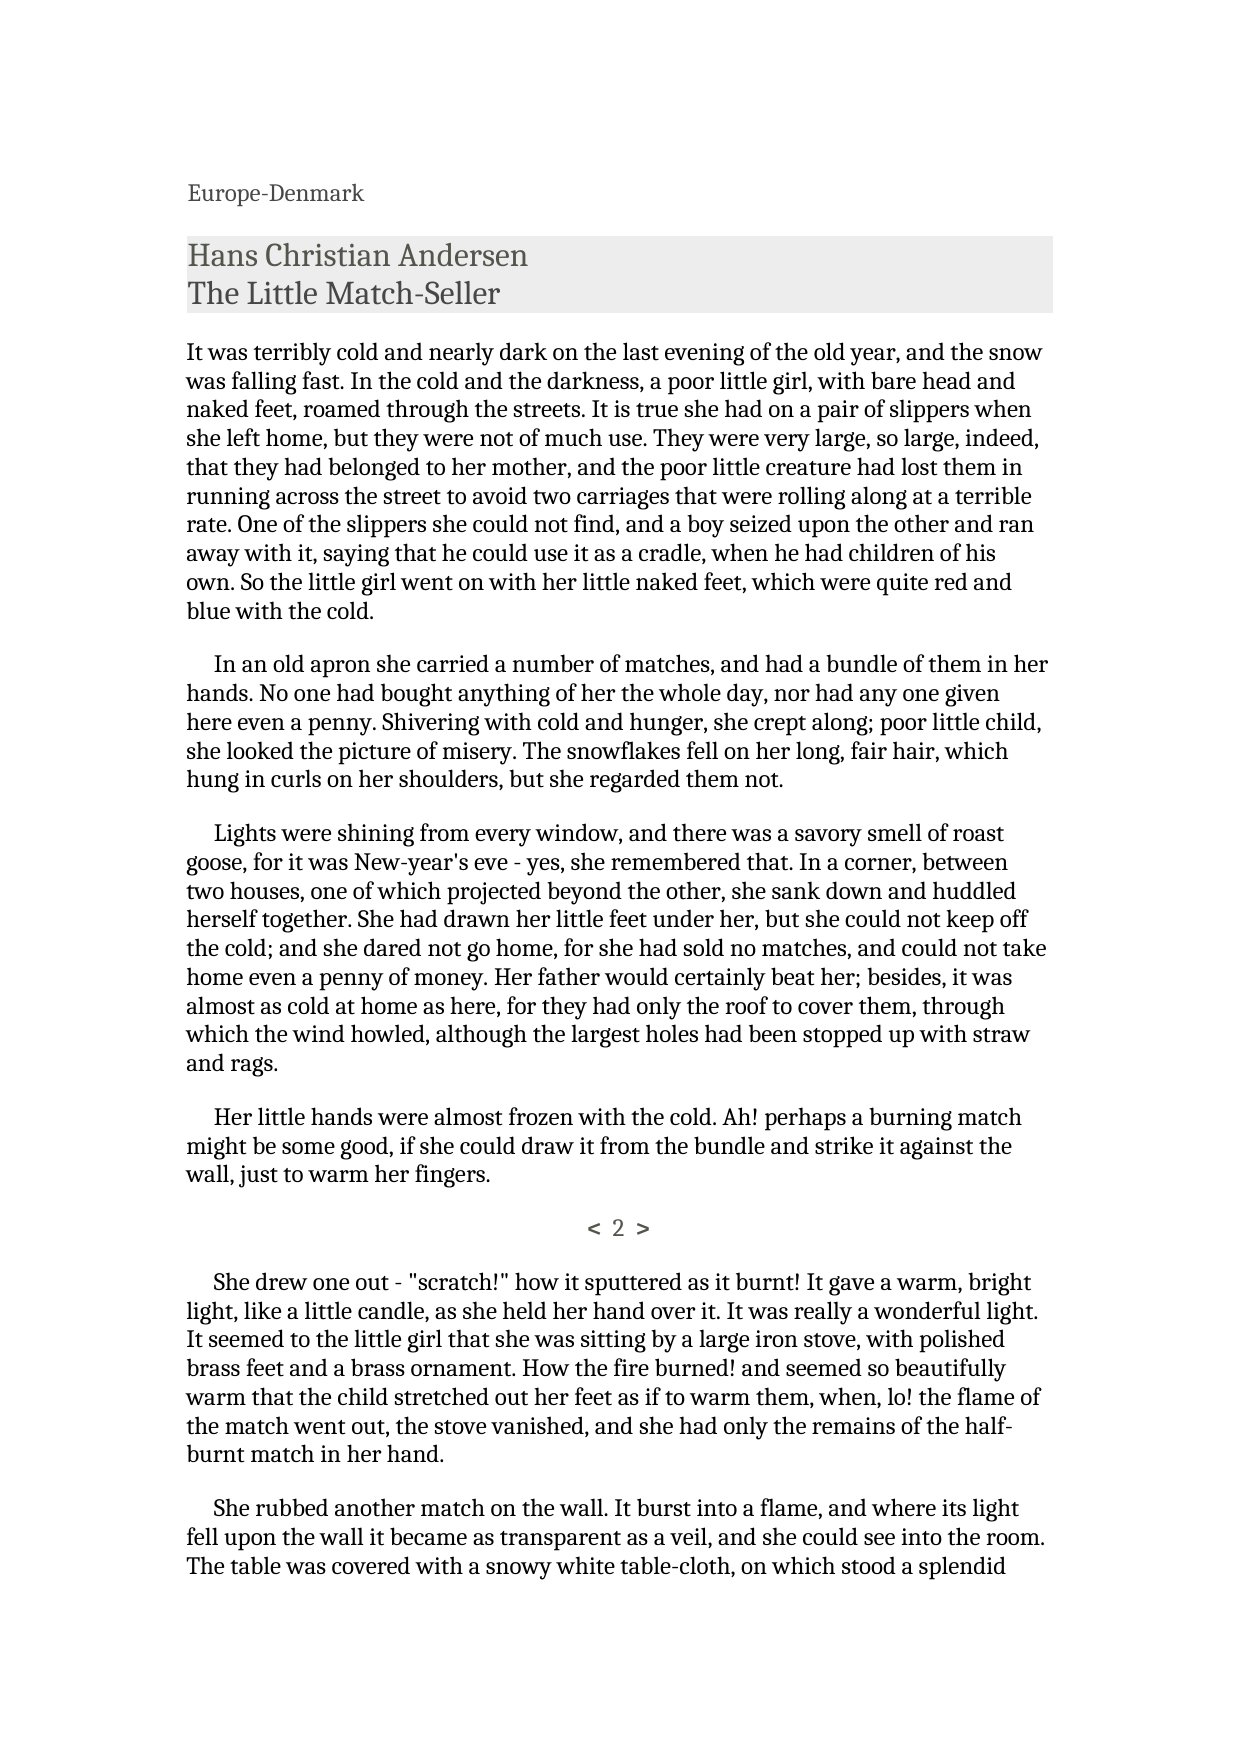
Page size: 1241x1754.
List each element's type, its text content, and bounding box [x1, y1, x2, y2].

text The Little Match-Seller [187, 274, 1053, 313]
text Europe-Denmark [187, 179, 1053, 207]
text Hans Christian Andersen [187, 236, 1053, 274]
table_header It was terribly cold and nearly dark on the last evening of the old year, and the snow was falling fast. In the cold and the darkness, a poor little girl, with bare head and naked feet, roamed through the streets. It is true she had on a pair of slippers when she left home, but they were not of much use. They were very large, so large, indeed, that they had belonged to her mother, and the poor little creature had lost them in running across the street to avoid two carriages that were rolling along at a terrible rate. One of the slippers she could not find, and a boy seized upon the other and ran away with it, saying that he could use it as a cradle, when he had children of his own. So the little girl went on with her little naked feet, which were quite red and blue with the cold. In an old apron she carried a number of matches, and had a bundle of them in her hands. No one had bought anything of her the whole day, nor had any one given here even a penny. Shivering with cold and hunger, she crept along; poor little child, she looked the picture of misery. The snowflakes fell on her long, fair hair, which hung in curls on her shoulders, but she regarded them not. Lights were shining from every window, and there was a savory smell of roast goose, for it was New-year's eve - yes, she remembered that. In a corner, between two houses, one of which projected beyond the other, she sank down and huddled herself together. She had drawn her little feet under her, but she could not keep off the cold; and she dared not go home, for she had sold no matches, and could not take home even a penny of money. Her father would certainly beat her; besides, it was almost as cold at home as here, for they had only the roof to cover them, through which the wind howled, although the largest holes had been stopped up with straw and rags. Her little hands were almost frozen with the cold. Ah! perhaps a burning match might be some good, if she could draw it from the bundle and strike it against the wall, just to warm her fingers. < 2 > She drew one out - "scratch!" how it sputtered as it burnt! It gave a warm, bright light, like a little candle, as she held her hand over it. It was really a wonderful light. It seemed to the little girl that she was sitting by a large iron stove, with polished brass feet and a brass ornament. How the fire burned! and seemed so beautifully warm that the child stretched out her feet as if to warm them, when, lo! the flame of the match went out, the stove vanished, and she had only the remains of the half-burnt match in her hand. She rubbed another match on the wall. It burst into a flame, and where its light fell upon the wall it became as transparent as a veil, and she could see into the room. The table was covered with a snowy white table-cloth, on which stood a splendid dinner service, and a steaming roast goose, stuffed with apples and dried plums. And what was still more wonderful, the goose jumped down from the dish and waddled across the floor, with a knife and fork in its breast, to the little girl. Then the match went out, and there remained nothing but the thick, damp, cold wall before her. She lighted another match, and then she found herself sitting under a beautiful Christmas-tree. It was larger and more beautifully decorated than the one which she had seen through the glass door at the rich merchant's. Thousands of tapers were burning upon the green branches, and colored pictures, like those she had seen in the show-windows, looked down upon it all. The little one stretched out her hand towards them, and the match went out. The Christmas lights rose higher and higher, till they looked to her like the stars in the sky. Then she saw a star fall, leaving behind it a bright streak of fire. "Some one is dying," thought the little girl, for her old grandmother, the only one who had ever loved her, and who was now dead, had told her that when a star falls, a soul was going up to God. < 3 > She again rubbed a match on the wall, and the light shone round her; in the brightness stood her old grandmother, clear and shining, yet mild and loving in her appearance. "Grandmother," cried the little one, "O take me with you; I know you will go away when the match burns out; you will vanish like the warm stove, the roast goose, and the large, glorious Christmas-tree." And she made haste to light the whole bundle of matches, for she wished to keep her grandmother there. And the matches glowed with a light that was brighter than the noon-day, and her grandmother had never appeared so large or so beautiful. She took the little girl in her arms, and they both flew upwards in brightness and joy far above the earth, where there was neither cold nor hunger nor pain, for they were with God. In the dawn of morning there lay the poor little one, with pale cheeks and smiling mouth, leaning against the wall; she had been frozen to death on the last evening of the year; and the New-year's sun rose and shone upon a little corpse! The child still sat, in the stiffness of death, holding the matches in her hand, one bundle of which was burnt. "She tried to warm herself," said some. No one imagined what beautiful things she had seen, nor into what glory she had entered with her grandmother, on New-year's day. Asia-China The Lady of the Moon In the days of the Emperor Yau lived a prince by the name of Hou I, who was a mighty hero and a good archer. Once ten suns rose together in the sky, and shone so brightly and burned so fiercely that the people on earth could not endure them. So the Emperor ordered Hou I to shoot at them. And Hou I shot nine of them down from the sky. Besides his bow, Hou I also had a horse which ran so swiftly that even the wind could not catch up with it. He mounted it to go a-hunting, and the horse ran away and could not be stopped. So Hou I came to Kunlun Mountain and met the Queen-Mother of the Jasper Sea. And she gave him the herb of immortality. He took it home with him and hid it in his room. But his wife who was named Tschang O, once ate some of it on the sly when he was not at home, and she immediately floated up to the clouds. When she reached the moon, she ran into the castle there, and has lived there ever since as the Lady of the Moon. On a night in mid-autumn, an emperor of the Tang dynasty once sat at wine with two sorcerers. And one of them took his bamboo staff and cast it into the air, where it turned into a heavenly bridge, on which the three climbed up to the moon together. There they saw a great castle on which was inscribed: “The Spreading Halls of Crystal Cold.” Beside it stood a cassia tree which blossomed and gave forth a fragrance filling all the air. And in the tree sat a man who was chopping off the smaller boughs with an ax. One of the sorcerers said: “That is the man in the moon. The cassia tree grows so luxuriantly that in the course of time it would overshadow all the moon’s radiance. Therefore it has to be cut down once in every thousand years.” Then they entered the spreading halls. The silver stories of the castle towered one above the other, and its walls and columns were all formed of liquid crystal. In the walls were cages and ponds, where fishes and birds moved as though alive. The whole moon-world seemed made of glass. While they were still looking about them on all sides the Lady of the Moon stepped up to them, clad in a white mantle and a rainbow-colored gown. She smiled and said to the emperor: “You are a prince of the mundane world of dust. Great is your fortune, since you have been able to find your way here!” And she called for her attendants, who came flying up on white birds, and sang and danced beneath the cassia tree. A pure clear music floated through the air. Beside the tree stood a mortar made of white marble, in which a jasper rabbit ground up herbs. That was the dark half of the moon. When the dance had ended, the emperor returned to earth again with the sorcerers. And he had the songs which he had heard on the moon written down and sung to the accompaniment of flutes of jasper in his pear-tree garden. North America-Native Indian The Toad-Woman Great good luck once happened to a young woman who was living all alone in the woods with nobody near her but her little dog; for, to her surprise, she found fresh meat every morning at her door. She was very curious to know who it was that supplied her, and watching one morning, just as the sun had risen, she saw a handsome young man gliding away into the forest. Having seen her, he became her husband, and she had a son by him. One day, not long after this, he did not return at evening, as usual, from hunting. She waited till late at night, but he came no more. The next day, she swung her child to sleep in its cradle, and then said to her dog, "Take care of your brother while I am gone, and when he cries, halloo for me." The cradle was made of the finest wampum, and all its bandages and ornaments were of the same precious stuff. After a short time, the woman heard the cry of the dog, and running home as fast as she could, she found her child gone, and the dog too. On looking around, she saw scattered upon the ground pieces of the wampum of her child's cradle, and she knew that the dog had been faithful, and had striven his best to save her child from being carried off, as he had been, by an old woman, from a distant country, called Mukakee Mindemoea, or the Toad-Woman. The mother hurried off at full speed in pursuit, and as she flew along, she came, from time to time, to lodges inhabited by old women, who told her at what time the child-thief had passed; they also gave her shoes that she might follow on. There was a number of these old women who seemed as if they were prophetesses, and knew what was to come long beforehand. Each of them would say to her that when she had arrived at the next lodge, she must set the toes of the moccasins they had given her pointing homeward, and that they would return of themselves. The young woman was very careful to send back in this manner all the shoes she borrowed. She thus followed in the pursuit, from valley to valley, and stream to stream, for many months and years; when she came at length to the lodge of the last of the friendly old grandmothers, as they were called, who gave her the last instructions how to proceed. She told her that she was near the place where her son was to be found; and she directed her to build a lodge of cedar-boughs, hard by the old Toad-Woman's lodge, and to make a little bark dish, and to fill it with the juice of the wild grape. "Then," she said, "your first child (meaning the dog) will come and find you out." These directions the young woman followed just as they had been given to her, and in a short time she heard her son, now grown up, going out to hunt, with his dog, calling out to him, "Peewaubik—Spirit-Iron—Twee! Twee!" The dog soon came into the lodge, and she set before him the dish of grape-juice. "See, my child," she said, addressing him, "the pretty drink your mother gives you." Spirit-Iron took a long draught, and immediately left the lodge with his eyes wide open; for it was the drink which teaches one to see the truth of things as they are. He rose up when he got into the open air, stood upon his hind legs, and looked about. "I see how it is," he said; and marching off, erect like a man, he sought out his young master. Approaching him in great confidence, he bent down and whispered in his ear (having first looked cautiously around to see that no one was listening), "This old woman here in the lodge is no mother of yours. I have found your real mother, and she is worth looking at. When we come back from our day's sport, I'll prove it to you." They went out into the woods, and at the close of the afternoon they brought back a great spoil of meat of all kinds. The young man, as soon as he had laid aside his weapons, said to the old Toad-Woman, "Send some of the best of this meat to the stranger who has arrived lately." The Toad-Woman answered, "No! Why should I send to her, the poor widow!" The young man would not be refused; and at last the old Toad-Woman consented to take something and throw it down at the door. She called out, "My son gives you this." But, being bewitched by Mukakee Mindemoea, it was so bitter and distasteful, that the young woman immediately cast it out of the lodge after her. In the evening the young man paid the stranger a visit at her lodge of cedar-boughs. She then told him that she was his real mother, and that he had been stolen away from her by the old Toad-Woman, who was a child-thief and a witch. As the young man appeared to doubt, she added, "Feign yourself sick when you go home to her lodge; and when the Toad-Woman asks what ails you, say that you wish to see your cradle; for your cradle was of wampum, and your faithful brother the dog, in striving to save you, tore off these pieces which I show you." They were real wampum, white and blue, shining and beautiful; and the young man, placing them in his bosom, set off; but as he did not seem quite steady in his belief of the strange woman's story, the dog Spirit-Iron, taking his arm, kept close by his side, and gave him many words of encouragement as they went along. They entered the lodge together; and the old Toad-Woman saw, from something in the dog's eye, that trouble was coming. "Mother," said the young man, placing his hand to his head, and leaning heavily upon Spirit-Iron, as if a sudden faintness had come upon him, "why am I so different in looks from the rest of your children?" "Oh," she answered, "it was a very bright, clear blue sky when you were born; that is the reason." He seemed to be so very ill that the Toad-Woman at length asked what she could do for him. He said nothing could do him good but the sight of his cradle. She ran immediately and brought a cedar cradle; but he said: "That is not my cradle." She went and got another of her own children's cradles, of which there were four; but he turned his head, and said: "That is not mine; I am as sick as ever." When she had shown the four, and they had been all rejected, she at last produced the real cradle. The young man saw that it was of the same stuff as the wampum which he had in his bosom. He could even see the marks of the teeth of Spirit-Iron left upon the edges, where he had taken hold, striving to hold it back. He had no doubt, now, which was his mother. To get free of the old Toad-Woman, it was necessary that the young man should kill a fat bear; and, being directed by Spirit-Iron, who was very wise in such a matter, he secured the fattest in all that country; and having stripped a tall pine of all its bark and branches, he perched the carcass in the top, with its head to the east and its tail due west. Returning to the lodge, he informed the old Toad-Woman that the fat bear was ready for her, but that she would have to go very far, even to the end of the earth, to get it. She answered: "It is not so far but that I can get it;" for of all things in the world, a fat bear was the delight of the old Toad-Woman. She at once set forth; and she was no sooner out of sight than the young man and his dog, Spirit-Iron, blowing a strong breath in the face of the Toad-Woman's four children (who were all bad spirits, or bear-fiends), they put out their life. They then set them up by the side of the door, having first thrust a piece of the white fat in each of their mouths. The Toad-Woman spent a long time in finding the bear which she had been sent after, and she made at least five and twenty attempts before she was able to climb to the carcass. She slipped down three times where she went up once. When she returned with the great bear on her back, as she drew near her lodge she was astonished to see the four children standing up by the door-posts with the fat in their mouths. She was angry with them, and called out: "Why do you thus insult the pomatum of your brother?" She was still more angry when they made no answer to her complaint; but when she found that they were stark dead, and placed in this way to mock her, her fury was very great indeed. She ran after the tracks of the young man and his mother as fast as she could; so fast, indeed, that she was on the very point of overtaking them, when the dog, Spirit-Iron, coming close up to his master, whispered to him—"Snakeberry!" "Let the snakeberry spring up to detain her!" cried out the young man; and immediately the berries spread like scarlet all over the path, for a long distance; and the old Toad-Woman, who was almost as fond of these berries as she was of fat bears, could not avoid stooping down to pick and eat. The old Toad-Woman was very anxious to get forward, but the snakeberry-vines kept spreading out on every side; and they still grow and grow, and spread and spread; and to this day the wicked old Toad-Woman is busy picking the berries, and she will never be able to get beyond to the other side, to disturb the happiness of the young hunter and his mother, who still live, with their faithful dog, in the shadow of the beautiful wood-side where they were born. [186, 313, 1051, 1580]
